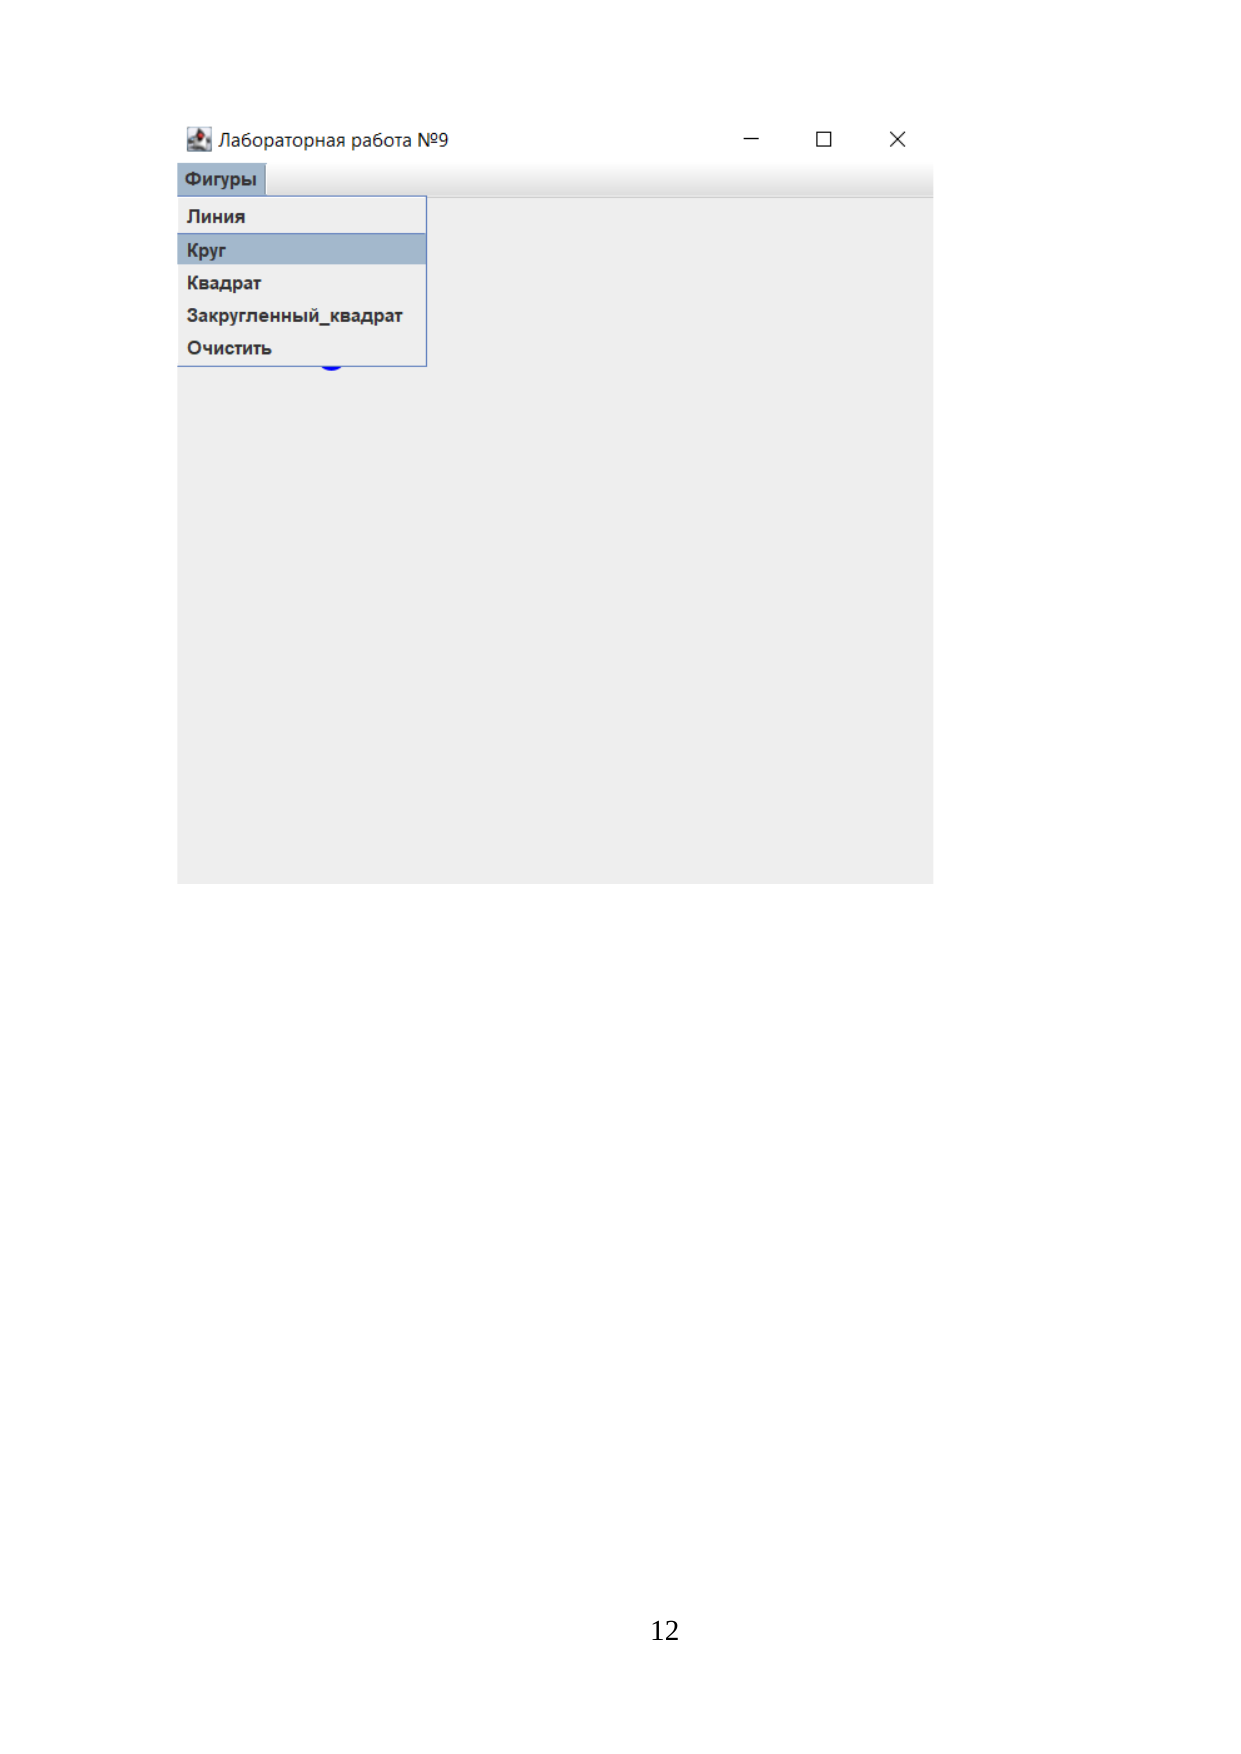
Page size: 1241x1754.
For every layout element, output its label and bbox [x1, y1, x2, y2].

picture [177, 118, 934, 884]
